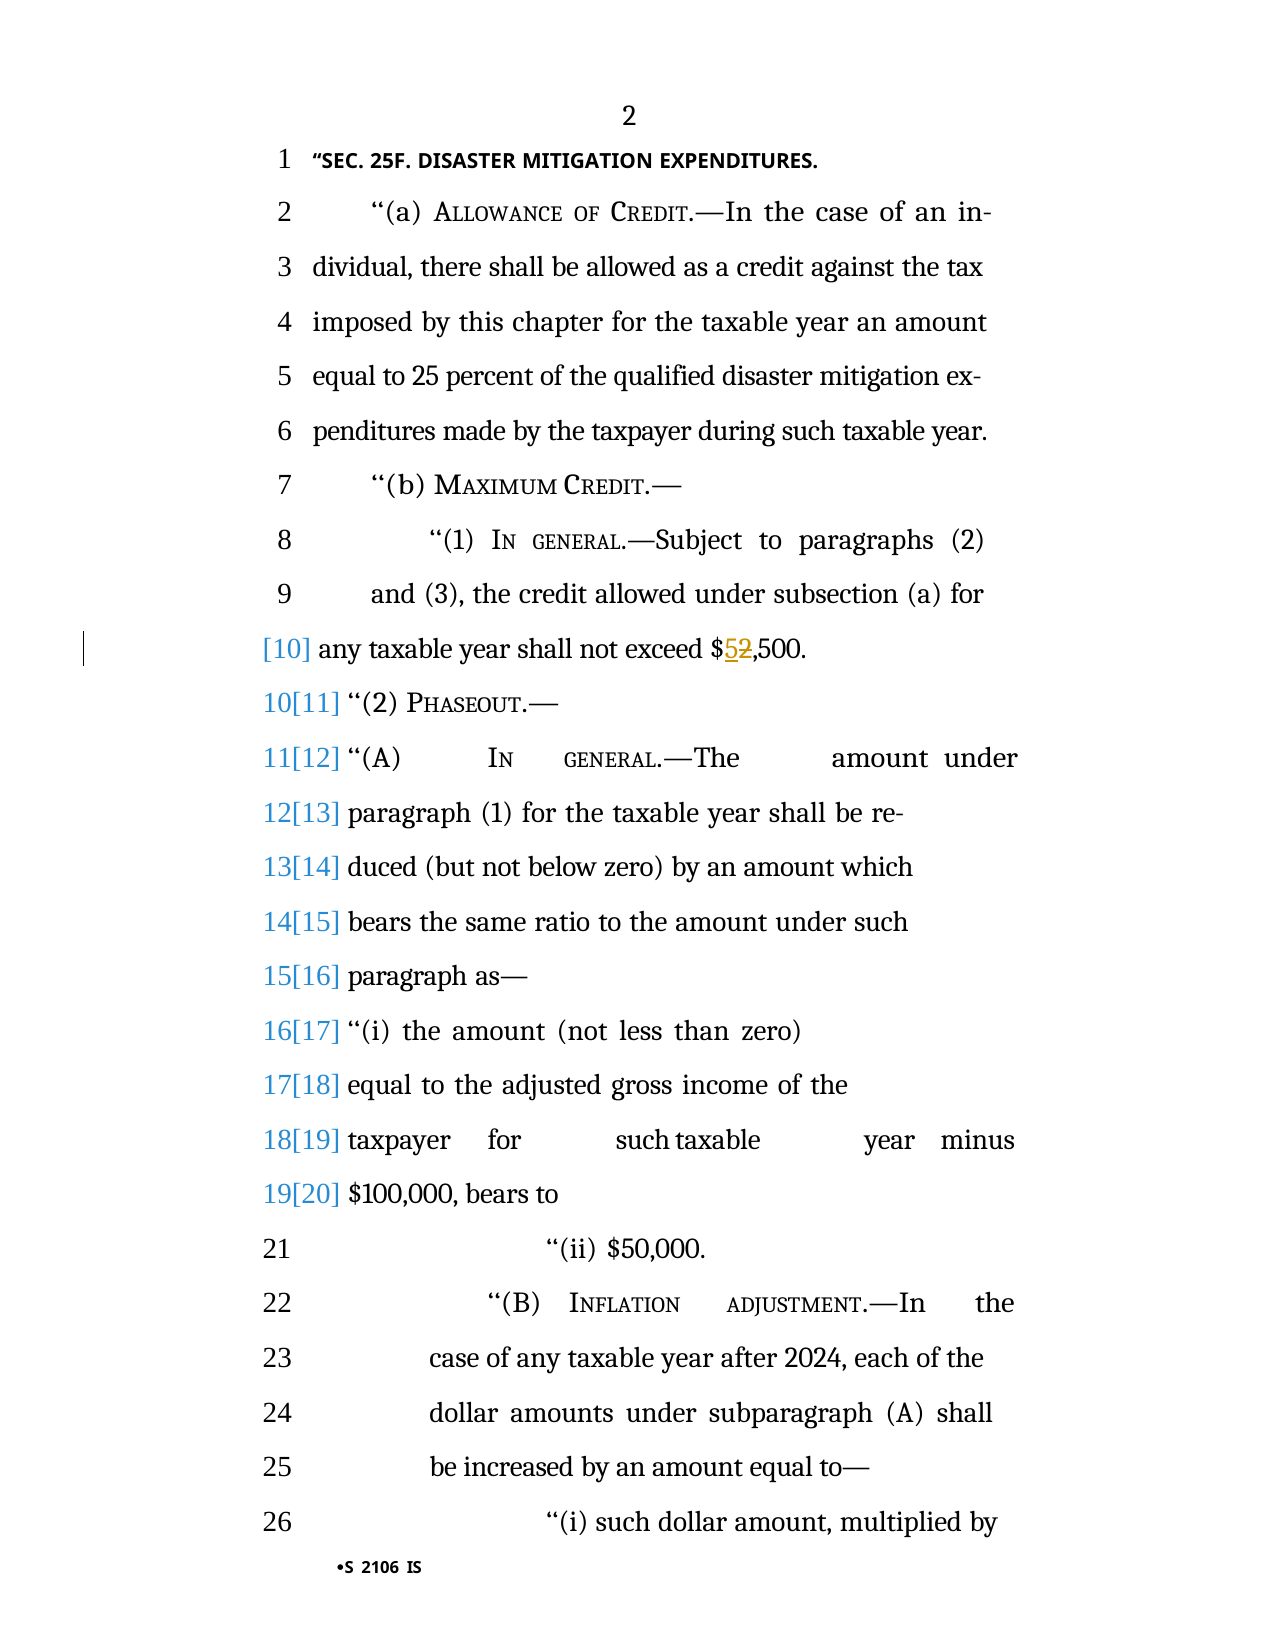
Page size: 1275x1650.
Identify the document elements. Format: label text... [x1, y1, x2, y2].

list ‘‘(i) such dollar amount, multiplied by [262, 1504, 1096, 1538]
list bears the same ratio to the amount under such [262, 904, 1096, 938]
list any taxable year shall not exceed $,500. [262, 631, 1096, 666]
list ‘‘(1) IN GENERAL.—Subject to paragraphs (2) [277, 522, 1096, 556]
list $100,000, bears to [262, 1177, 1096, 1211]
text 21 ‘‘(ii) $50,000. [262, 1231, 1096, 1266]
list ‘‘(i) the amount (not less than zero) [262, 1013, 1096, 1047]
list dollar amounts under subparagraph (A) shall [262, 1395, 1096, 1429]
list paragraph as— [262, 958, 1096, 993]
list equal to 25 percent of the qualified disaster mitigation ex- [277, 358, 1096, 393]
list be increased by an amount equal to— [262, 1449, 1096, 1484]
list taxpayer for such taxable year minus [262, 1122, 1096, 1157]
list duced (but not below zero) by an amount which [262, 849, 1096, 884]
list ‘‘(b) MAXIMUM CREDIT.— [277, 467, 1096, 502]
list equal to the adjusted gross income of the [262, 1067, 1096, 1102]
list ‘‘(a) ALLOWANCE OF CREDIT.—In the case of an in- [277, 194, 1096, 229]
list dividual, there shall be allowed as a credit against the tax [277, 249, 1096, 284]
list imposed by this chapter for the taxable year an amount [277, 304, 1096, 338]
list ‘‘(A) IN GENERAL.—The amount under [262, 740, 1096, 775]
list ‘‘SEC. 25F. DISASTER MITIGATION EXPENDITURES. [277, 141, 1096, 174]
list paragraph (1) for the taxable year shall be re- [262, 795, 1096, 829]
list ‘‘(2) PHASEOUT.— [262, 686, 1096, 720]
list case of any taxable year after 2024, each of the [262, 1340, 1096, 1375]
list penditures made by the taxpayer during such taxable year. [277, 413, 1096, 447]
list and (3), the credit allowed under subsection (a) for [277, 576, 1096, 611]
list ‘‘(B) INFLATION ADJUSTMENT.—In the [262, 1286, 1096, 1320]
